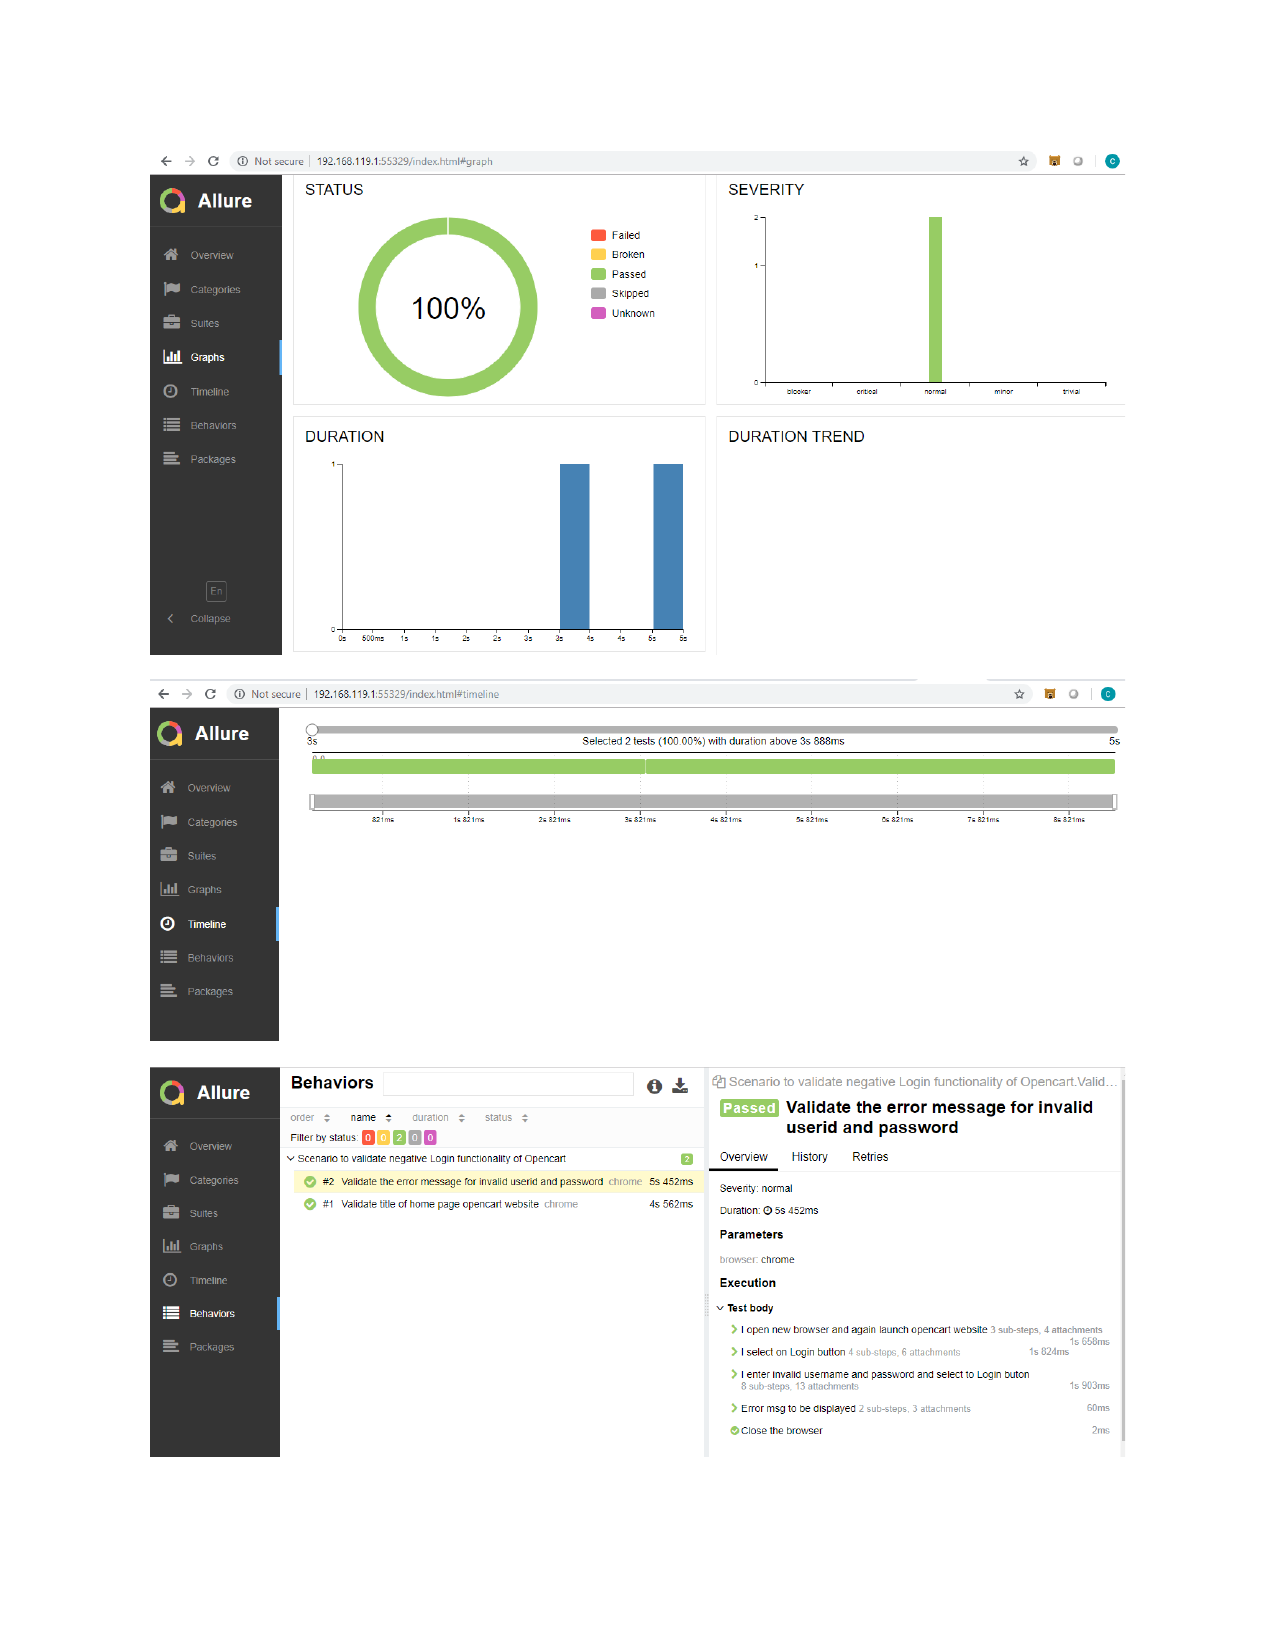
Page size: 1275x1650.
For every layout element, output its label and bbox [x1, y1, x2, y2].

picture [150, 150, 1125, 655]
picture [150, 1066, 1125, 1457]
picture [150, 679, 1125, 1041]
